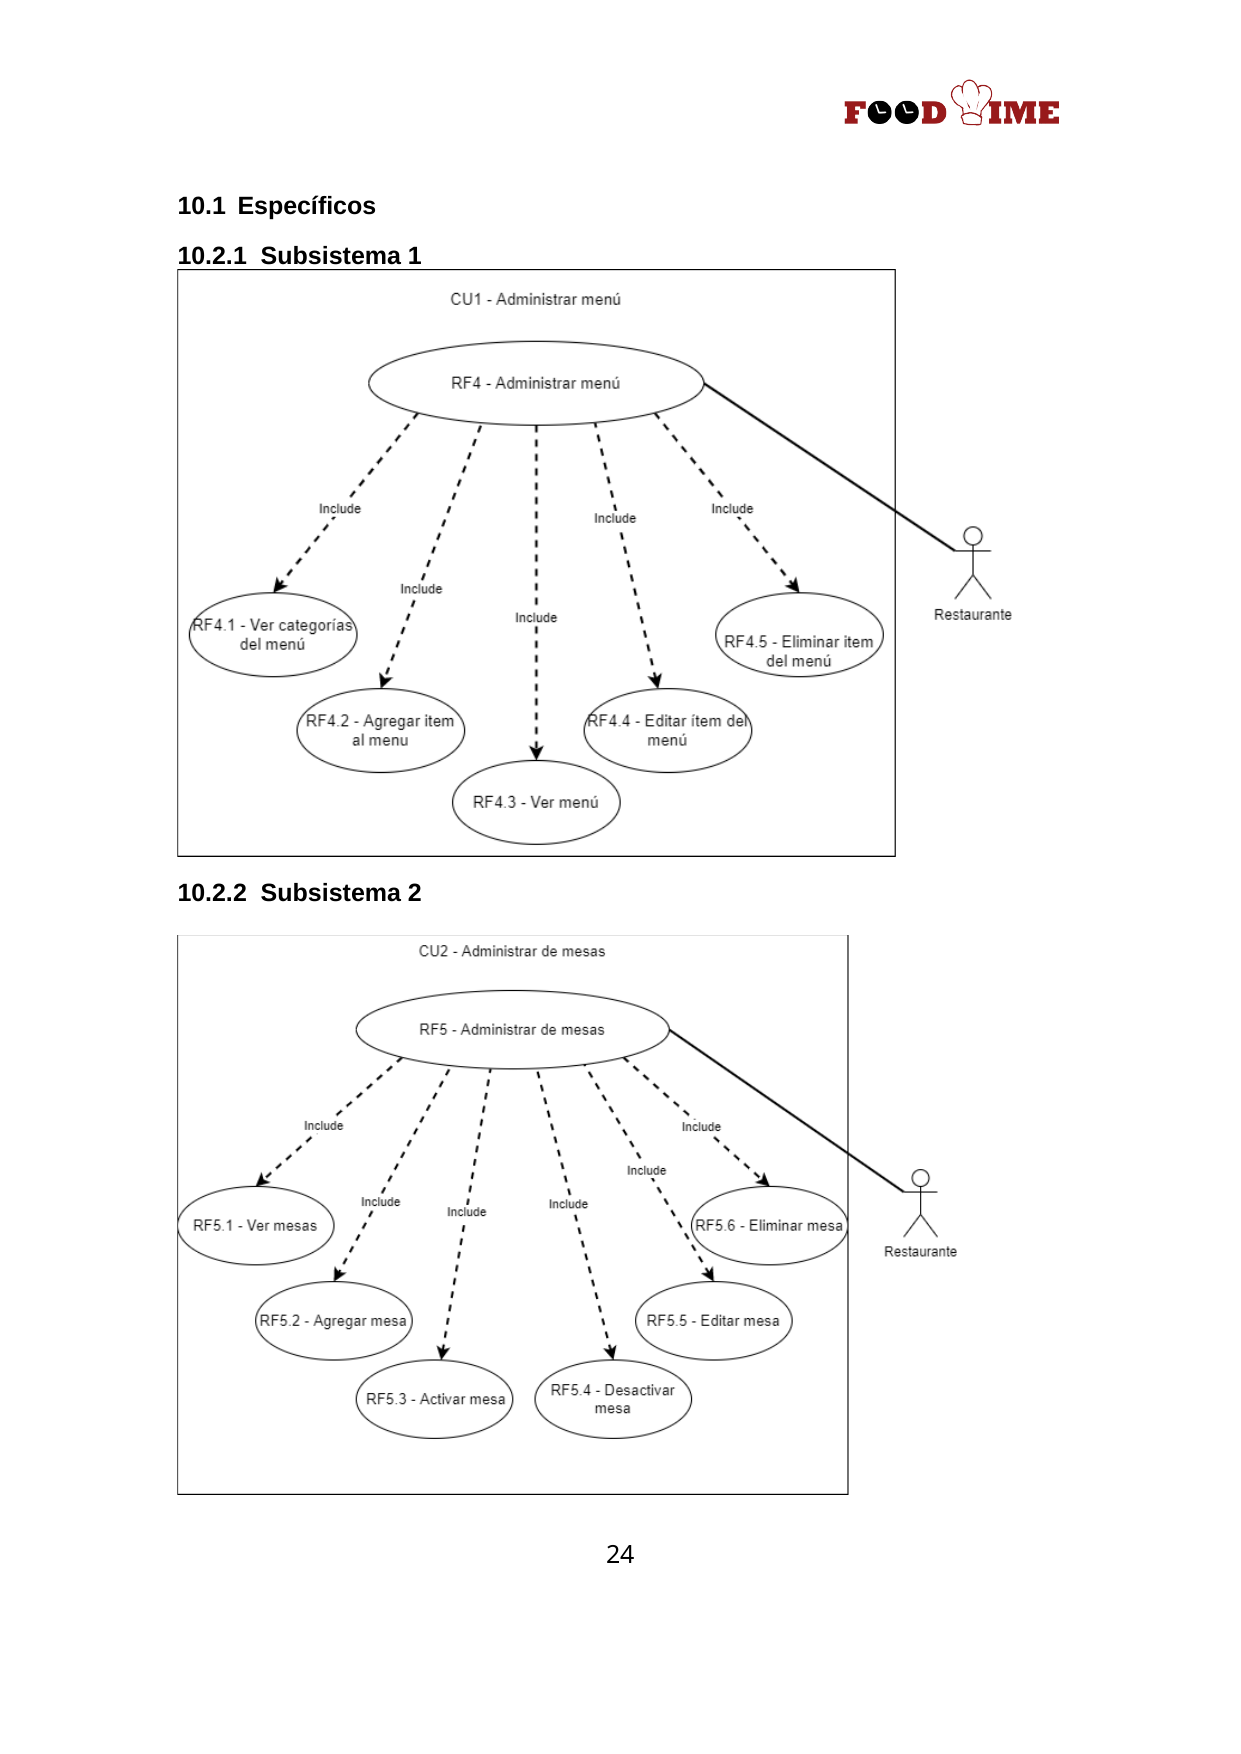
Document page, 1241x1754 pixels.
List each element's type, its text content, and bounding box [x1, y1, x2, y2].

subtitle Específicos [177, 191, 1063, 220]
picture [836, 34, 1064, 191]
picture [177, 935, 957, 1495]
picture [177, 269, 1012, 857]
subtitle 10.2.2 Subsistema 2 [177, 877, 1063, 906]
subtitle 10.2.1 Subsistema 1 [177, 241, 1063, 269]
